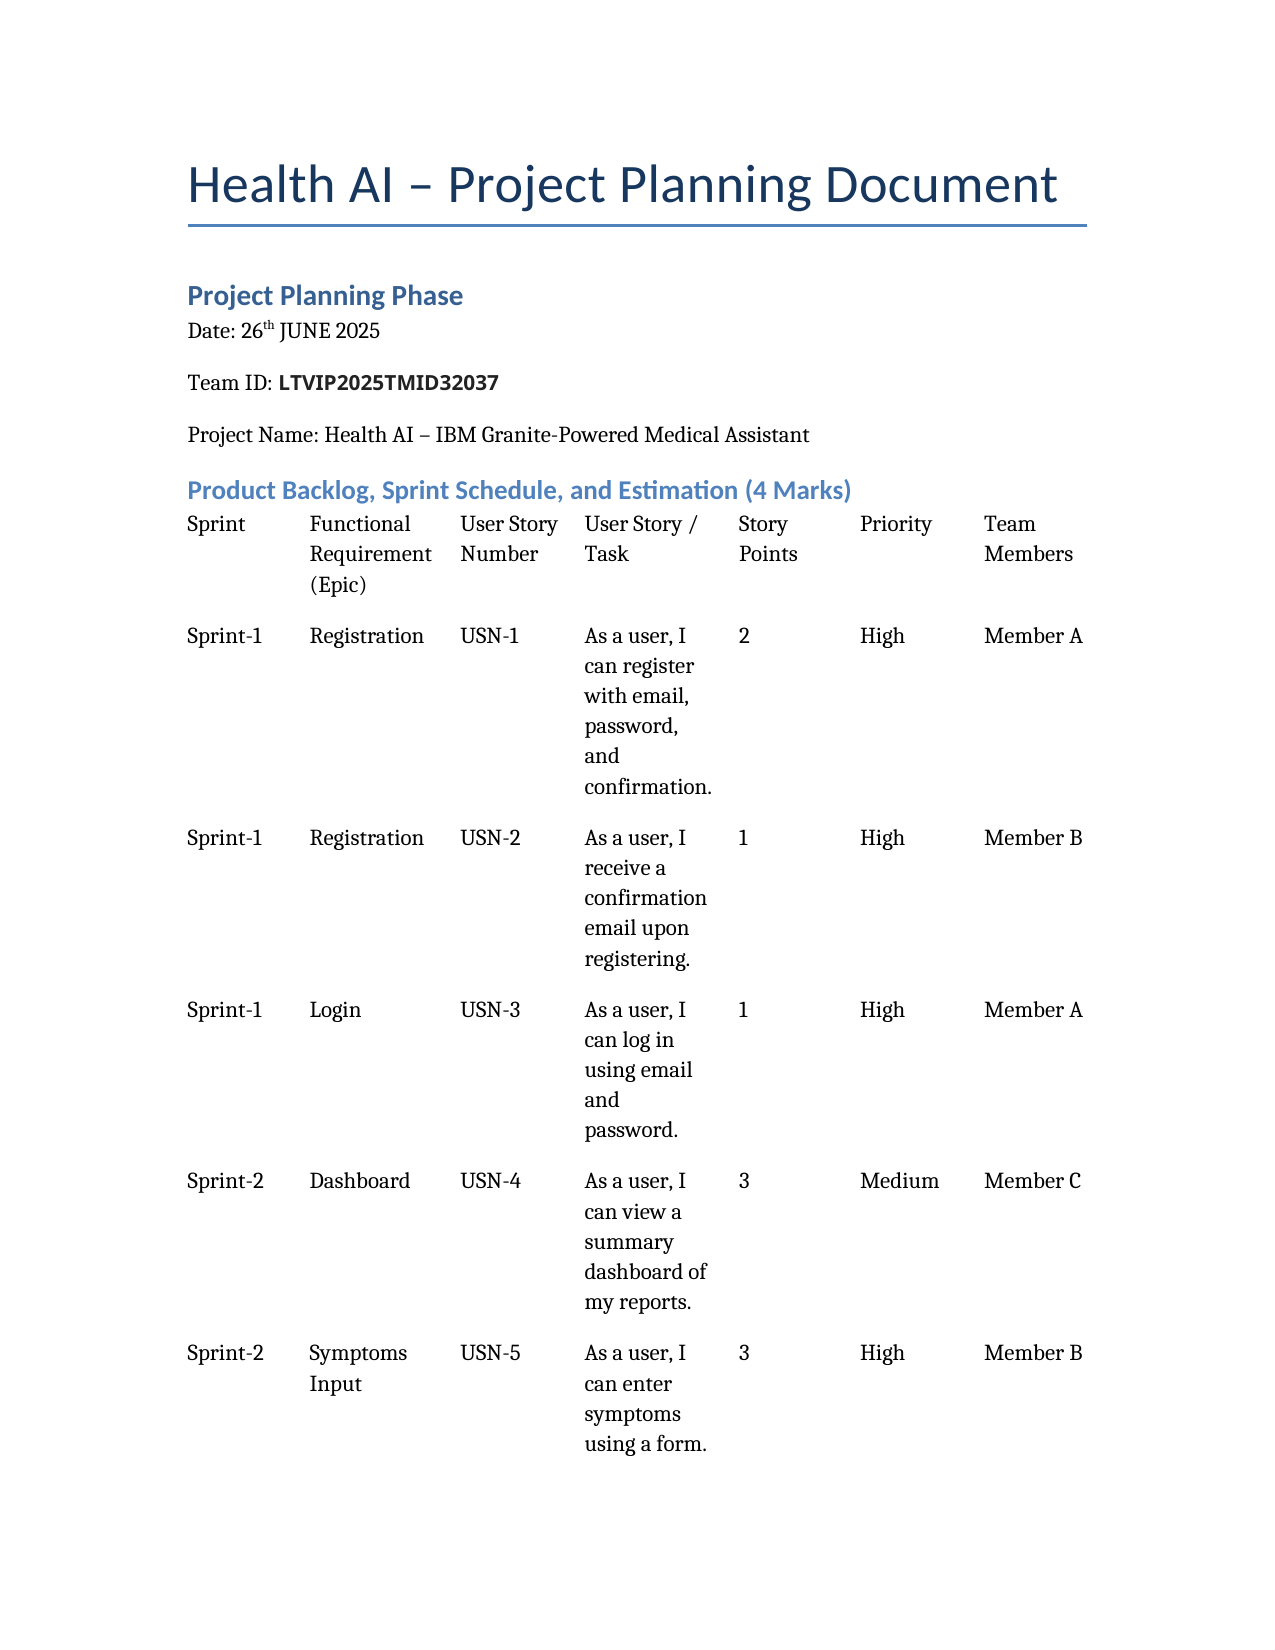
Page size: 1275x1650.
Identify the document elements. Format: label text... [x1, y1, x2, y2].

table_cell As a user, I can register with email, password, and confirmation. [573, 623, 728, 824]
table_cell As a user, I receive a confirmation email upon registering. [573, 825, 728, 996]
table_cell 3 [728, 1168, 848, 1340]
table_cell Member A [973, 623, 1099, 824]
table_header Story Points [728, 511, 848, 622]
table_cell Medium [849, 1168, 973, 1340]
subtitle Product Backlog, Sprint Schedule, and Estimation (4 Marks) [187, 473, 1087, 506]
table_cell Login [298, 996, 449, 1168]
table_cell USN-1 [449, 623, 573, 824]
table_cell Member B [973, 1340, 1099, 1482]
table_cell USN-2 [449, 825, 573, 996]
text Date: 26th JUNE 2025 [187, 317, 1087, 344]
table_cell Registration [298, 825, 449, 996]
table_cell USN-5 [449, 1340, 573, 1482]
table_cell USN-4 [449, 1168, 573, 1340]
table_cell Sprint-2 [176, 1340, 298, 1482]
text Team ID: LTVIP2025TMID32037 [187, 368, 1087, 397]
table_header User Story / Task [573, 511, 728, 622]
table_header Sprint [176, 511, 298, 622]
table_header Team Members [973, 511, 1099, 622]
table_cell Sprint-2 [176, 1168, 298, 1340]
table_cell Member A [973, 996, 1099, 1168]
table_cell 1 [728, 996, 848, 1168]
table_cell High [849, 825, 973, 996]
table_cell 3 [728, 1340, 848, 1482]
table_cell Sprint-1 [176, 825, 298, 996]
text Project Name: Health AI – IBM Granite-Powered Medical Assistant [187, 422, 1087, 448]
table_cell Sprint-1 [176, 623, 298, 824]
table_cell High [849, 623, 973, 824]
table_cell USN-3 [449, 996, 573, 1168]
table_cell Dashboard [298, 1168, 449, 1340]
table_header User Story Number [449, 511, 573, 622]
table_cell Sprint-1 [176, 996, 298, 1168]
table_cell As a user, I can enter symptoms using a form. [573, 1340, 728, 1482]
table_cell As a user, I can view a summary dashboard of my reports. [573, 1168, 728, 1340]
title Health AI – Project Planning Document [187, 150, 1087, 227]
table_cell Symptoms Input [298, 1340, 449, 1482]
table_cell Member C [973, 1168, 1099, 1340]
table_cell 1 [728, 825, 848, 996]
table_header Functional Requirement (Epic) [298, 511, 449, 622]
table_cell High [849, 1340, 973, 1482]
table_cell 2 [728, 623, 848, 824]
subtitle Project Planning Phase [187, 277, 1087, 312]
table_cell As a user, I can log in using email and password. [573, 996, 728, 1168]
table_cell High [849, 996, 973, 1168]
table_cell Member B [973, 825, 1099, 996]
table_header Priority [849, 511, 973, 622]
table_cell Registration [298, 623, 449, 824]
